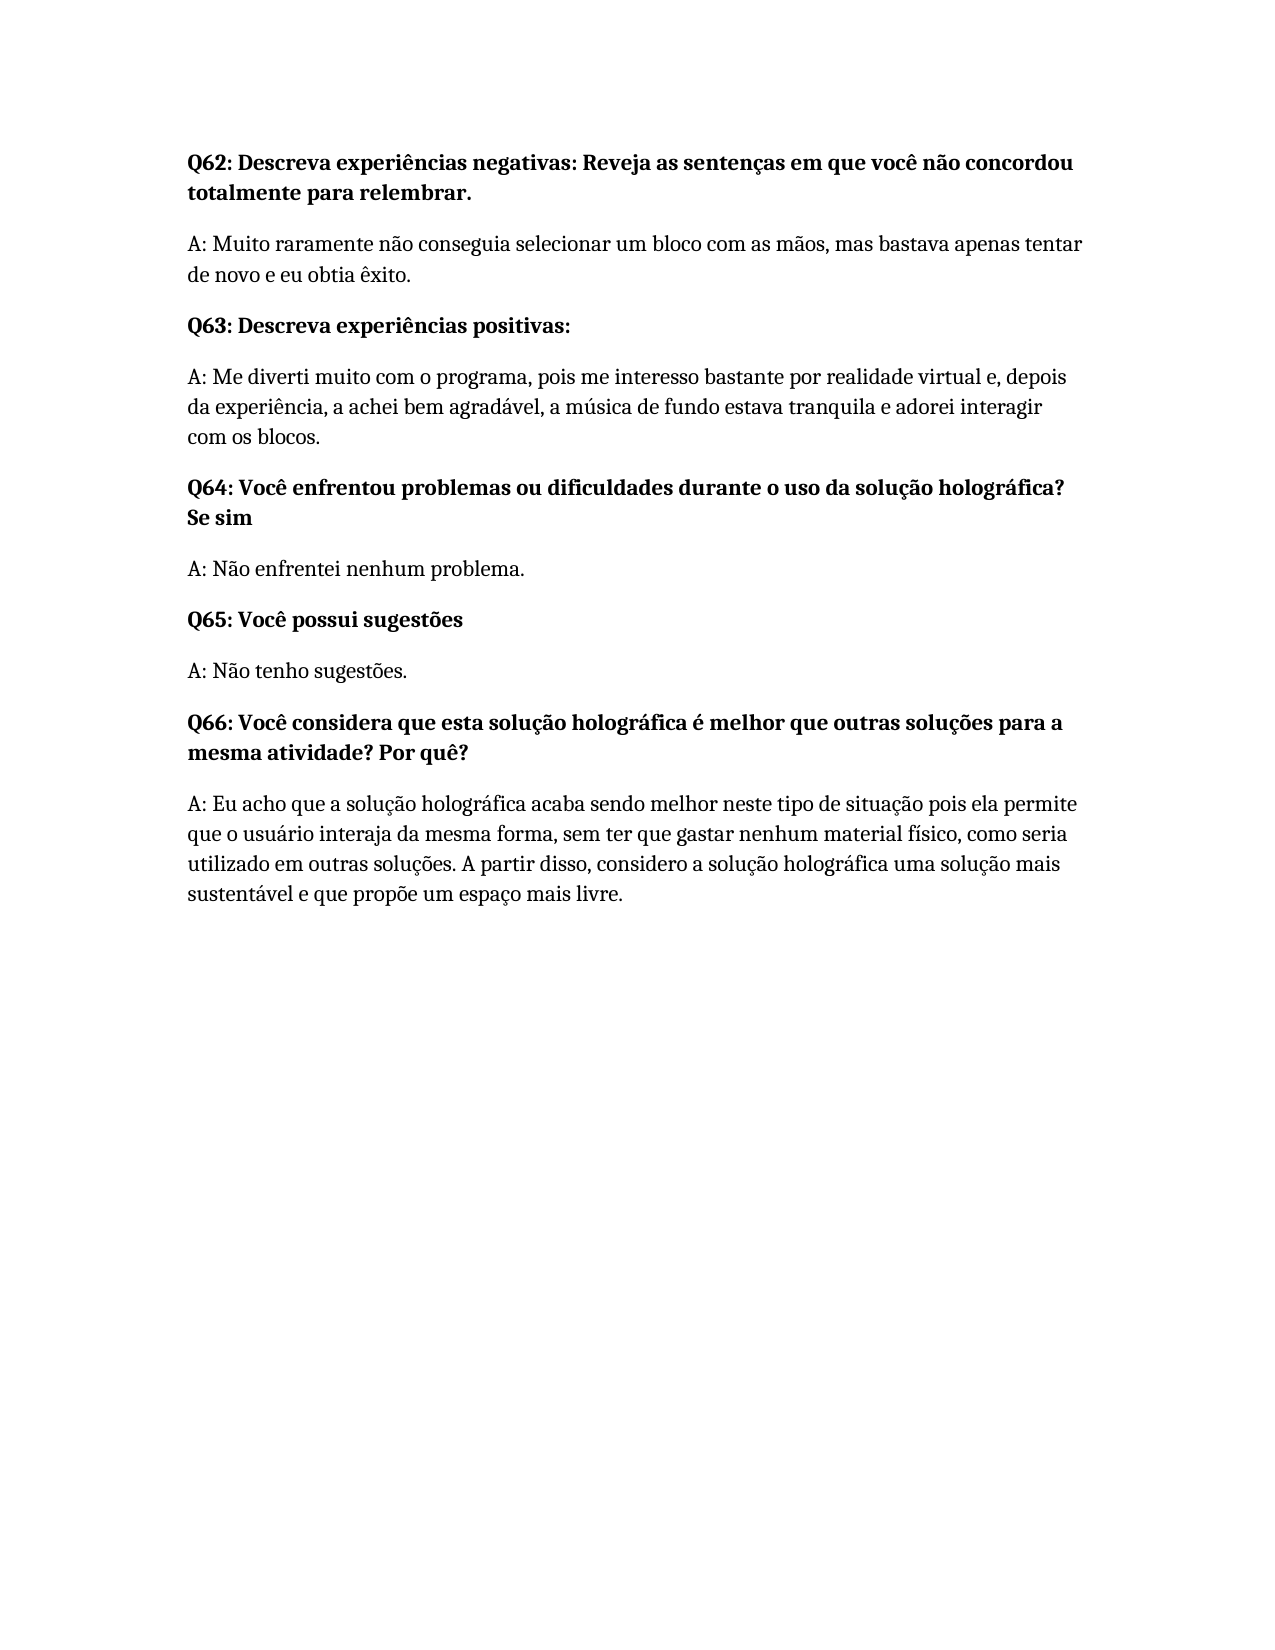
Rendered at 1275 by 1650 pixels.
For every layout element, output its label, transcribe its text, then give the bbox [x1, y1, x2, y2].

text A: Eu acho que a solução holográfica acaba sendo melhor neste tipo de situação pois ela permite que o usuário interaja da mesma forma, sem ter que gastar nenhum material físico, como seria utilizado em outras soluções. A partir disso, considero a solução holográfica uma solução mais sustentável e que propõe um espaço mais livre. [187, 791, 1087, 908]
text A: Não tenho sugestões. [187, 658, 1087, 685]
text A: Me diverti muito com o programa, pois me interesso bastante por realidade virtual e, depois da experiência, a achei bem agradável, a música de fundo estava tranquila e adorei interagir com os blocos. [187, 363, 1087, 450]
text A: Não enfrentei nenhum problema. [187, 556, 1087, 583]
text Q64: Você enfrentou problemas ou dificuldades durante o uso da solução holográfica? Se sim [187, 475, 1087, 532]
text Q65: Você possui sugestões [187, 607, 1087, 634]
text Q63: Descreva experiências positivas: [187, 312, 1087, 339]
text Q66: Você considera que esta solução holográfica é melhor que outras soluções para a mesma atividade? Por quê? [187, 709, 1087, 766]
text A: Muito raramente não conseguia selecionar um bloco com as mãos, mas bastava apenas tentar de novo e eu obtia êxito. [187, 231, 1087, 288]
text Q62: Descreva experiências negativas: Reveja as sentenças em que você não concordou totalmente para relembrar. [187, 150, 1087, 207]
